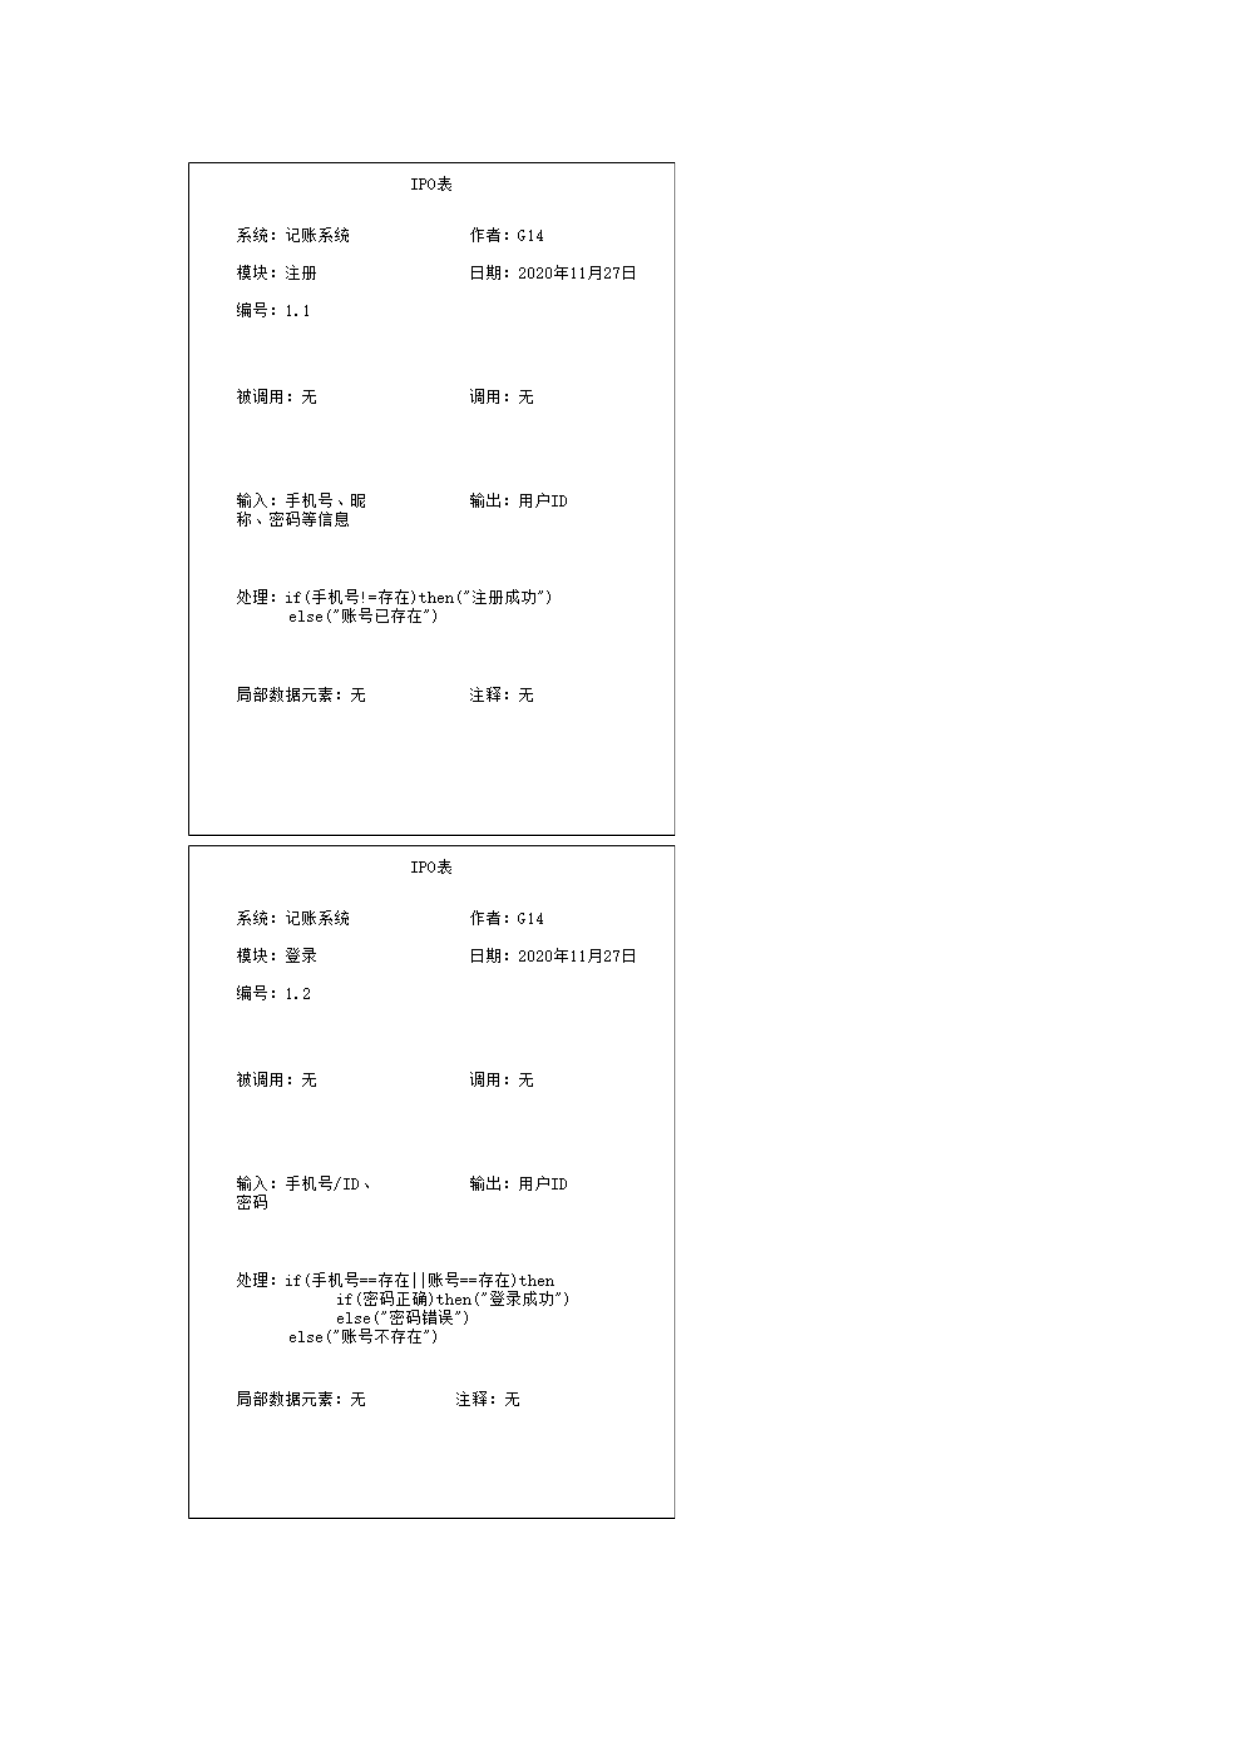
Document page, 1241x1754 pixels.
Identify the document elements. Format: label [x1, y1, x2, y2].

picture [187, 162, 675, 836]
picture [187, 844, 675, 1519]
